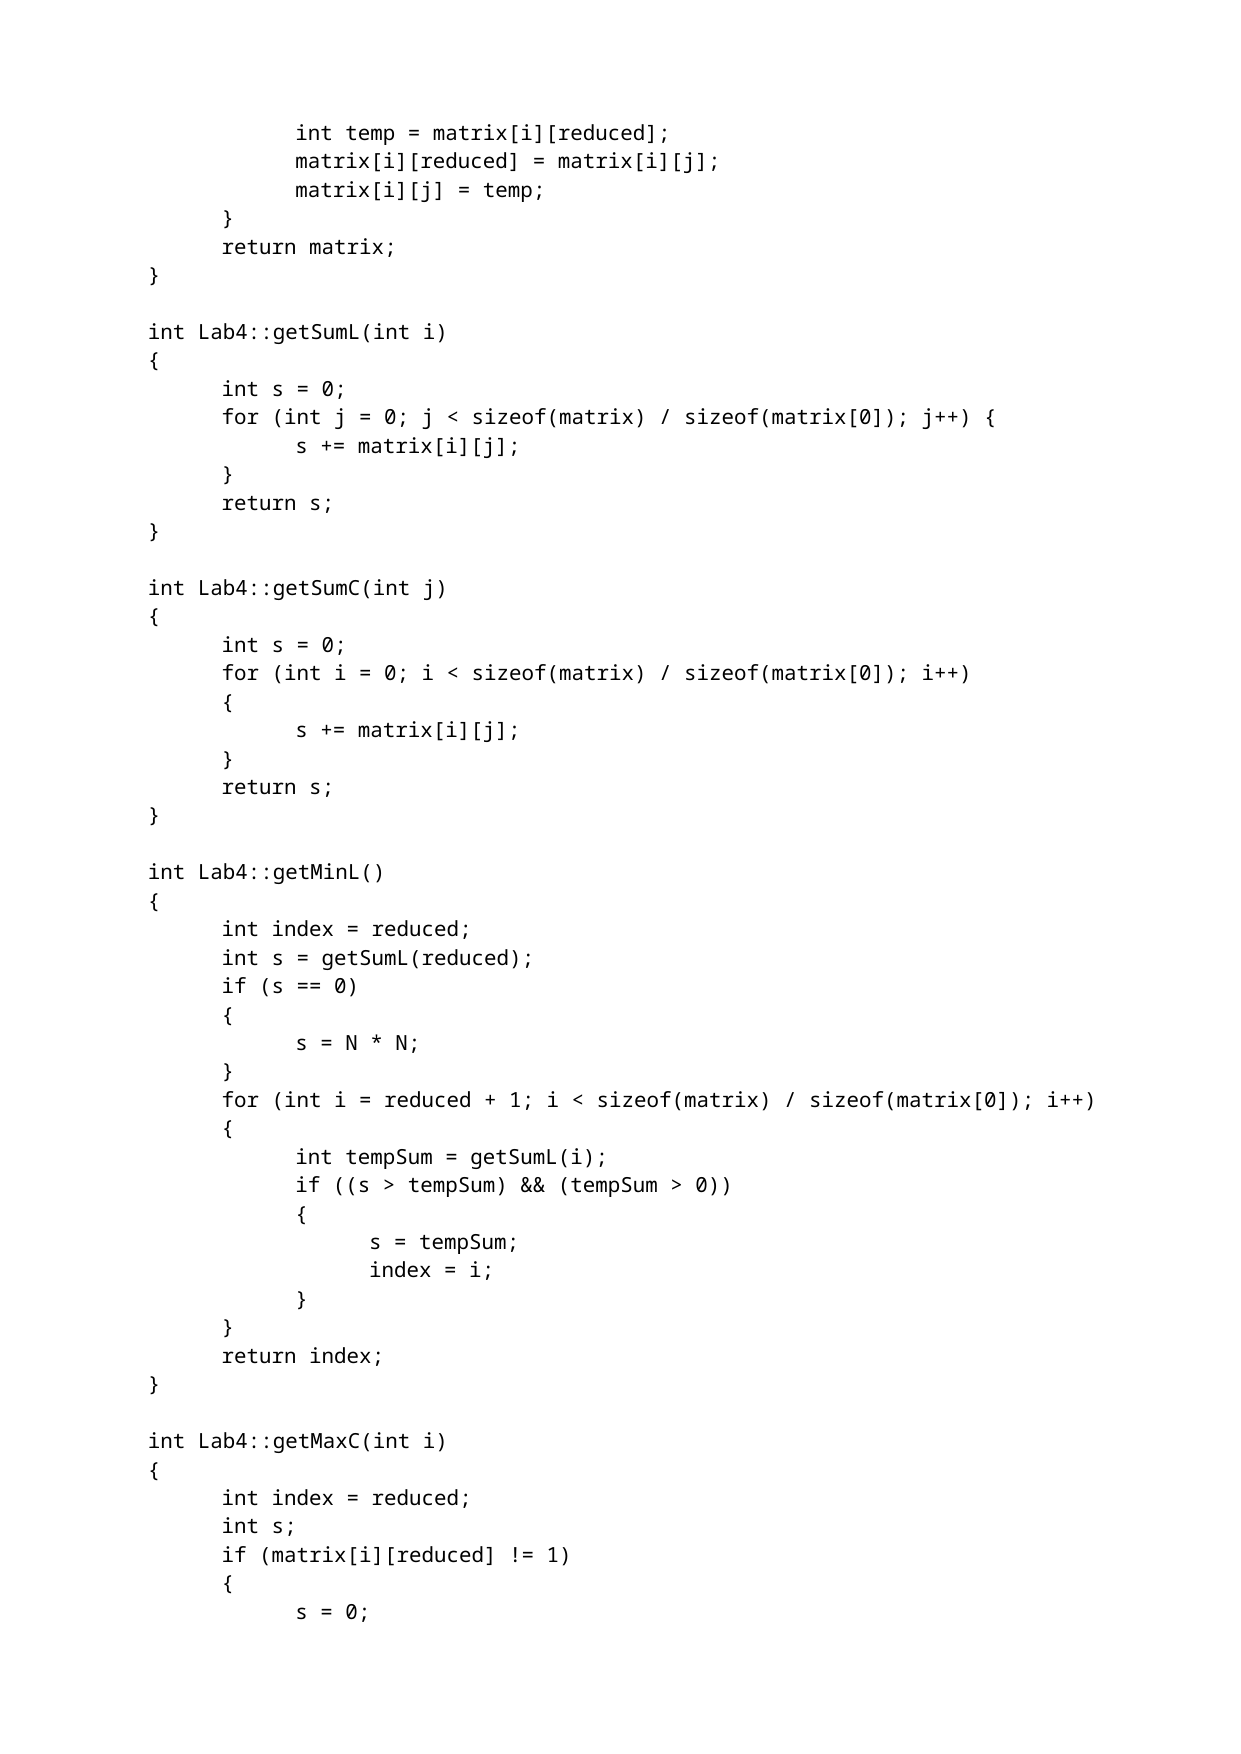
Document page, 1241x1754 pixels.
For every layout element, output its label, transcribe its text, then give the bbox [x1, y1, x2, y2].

text int s = 0; [148, 374, 1152, 402]
text } [148, 203, 1152, 232]
text } [148, 1312, 1152, 1341]
text s = tempSum; [148, 1227, 1152, 1256]
text return index; [148, 1341, 1152, 1369]
text { [148, 346, 1152, 374]
text int index = reduced; [148, 1483, 1152, 1512]
text { [148, 886, 1152, 914]
text { [148, 1000, 1152, 1028]
text } [148, 260, 1152, 289]
text int Lab4::getSumL(int i) [148, 317, 1152, 346]
text for (int i = reduced + 1; i < sizeof(matrix) / sizeof(matrix[0]); i++) [148, 1085, 1152, 1113]
text if (matrix[i][reduced] != 1) [148, 1540, 1152, 1568]
text { [148, 687, 1152, 715]
text { [148, 1568, 1152, 1597]
text } [148, 1284, 1152, 1312]
text return s; [148, 488, 1152, 516]
text { [148, 1199, 1152, 1227]
text return s; [148, 772, 1152, 801]
text return matrix; [148, 232, 1152, 260]
text matrix[i][j] = temp; [148, 175, 1152, 203]
text } [148, 744, 1152, 772]
text s += matrix[i][j]; [148, 715, 1152, 744]
text { [148, 1455, 1152, 1483]
text int s; [148, 1512, 1152, 1540]
text for (int j = 0; j < sizeof(matrix) / sizeof(matrix[0]); j++) { [148, 402, 1152, 431]
text s += matrix[i][j]; [148, 431, 1152, 459]
text matrix[i][reduced] = matrix[i][j]; [148, 147, 1152, 175]
text int index = reduced; [148, 914, 1152, 943]
text for (int i = 0; i < sizeof(matrix) / sizeof(matrix[0]); i++) [148, 658, 1152, 687]
text } [148, 1369, 1152, 1398]
text int s = 0; [148, 630, 1152, 658]
text } [148, 1057, 1152, 1085]
text index = i; [148, 1256, 1152, 1284]
text { [148, 602, 1152, 630]
text s = N * N; [148, 1028, 1152, 1057]
text int temp = matrix[i][reduced]; [148, 118, 1152, 147]
text } [148, 516, 1152, 545]
text int tempSum = getSumL(i); [148, 1142, 1152, 1170]
text if (s == 0) [148, 971, 1152, 1000]
text int Lab4::getMaxC(int i) [148, 1426, 1152, 1455]
text s = 0; [148, 1597, 1152, 1625]
text { [148, 1113, 1152, 1142]
text } [148, 801, 1152, 829]
text if ((s > tempSum) && (tempSum > 0)) [148, 1170, 1152, 1199]
text int Lab4::getMinL() [148, 857, 1152, 886]
text } [148, 459, 1152, 488]
text int s = getSumL(reduced); [148, 943, 1152, 971]
text int Lab4::getSumC(int j) [148, 573, 1152, 602]
